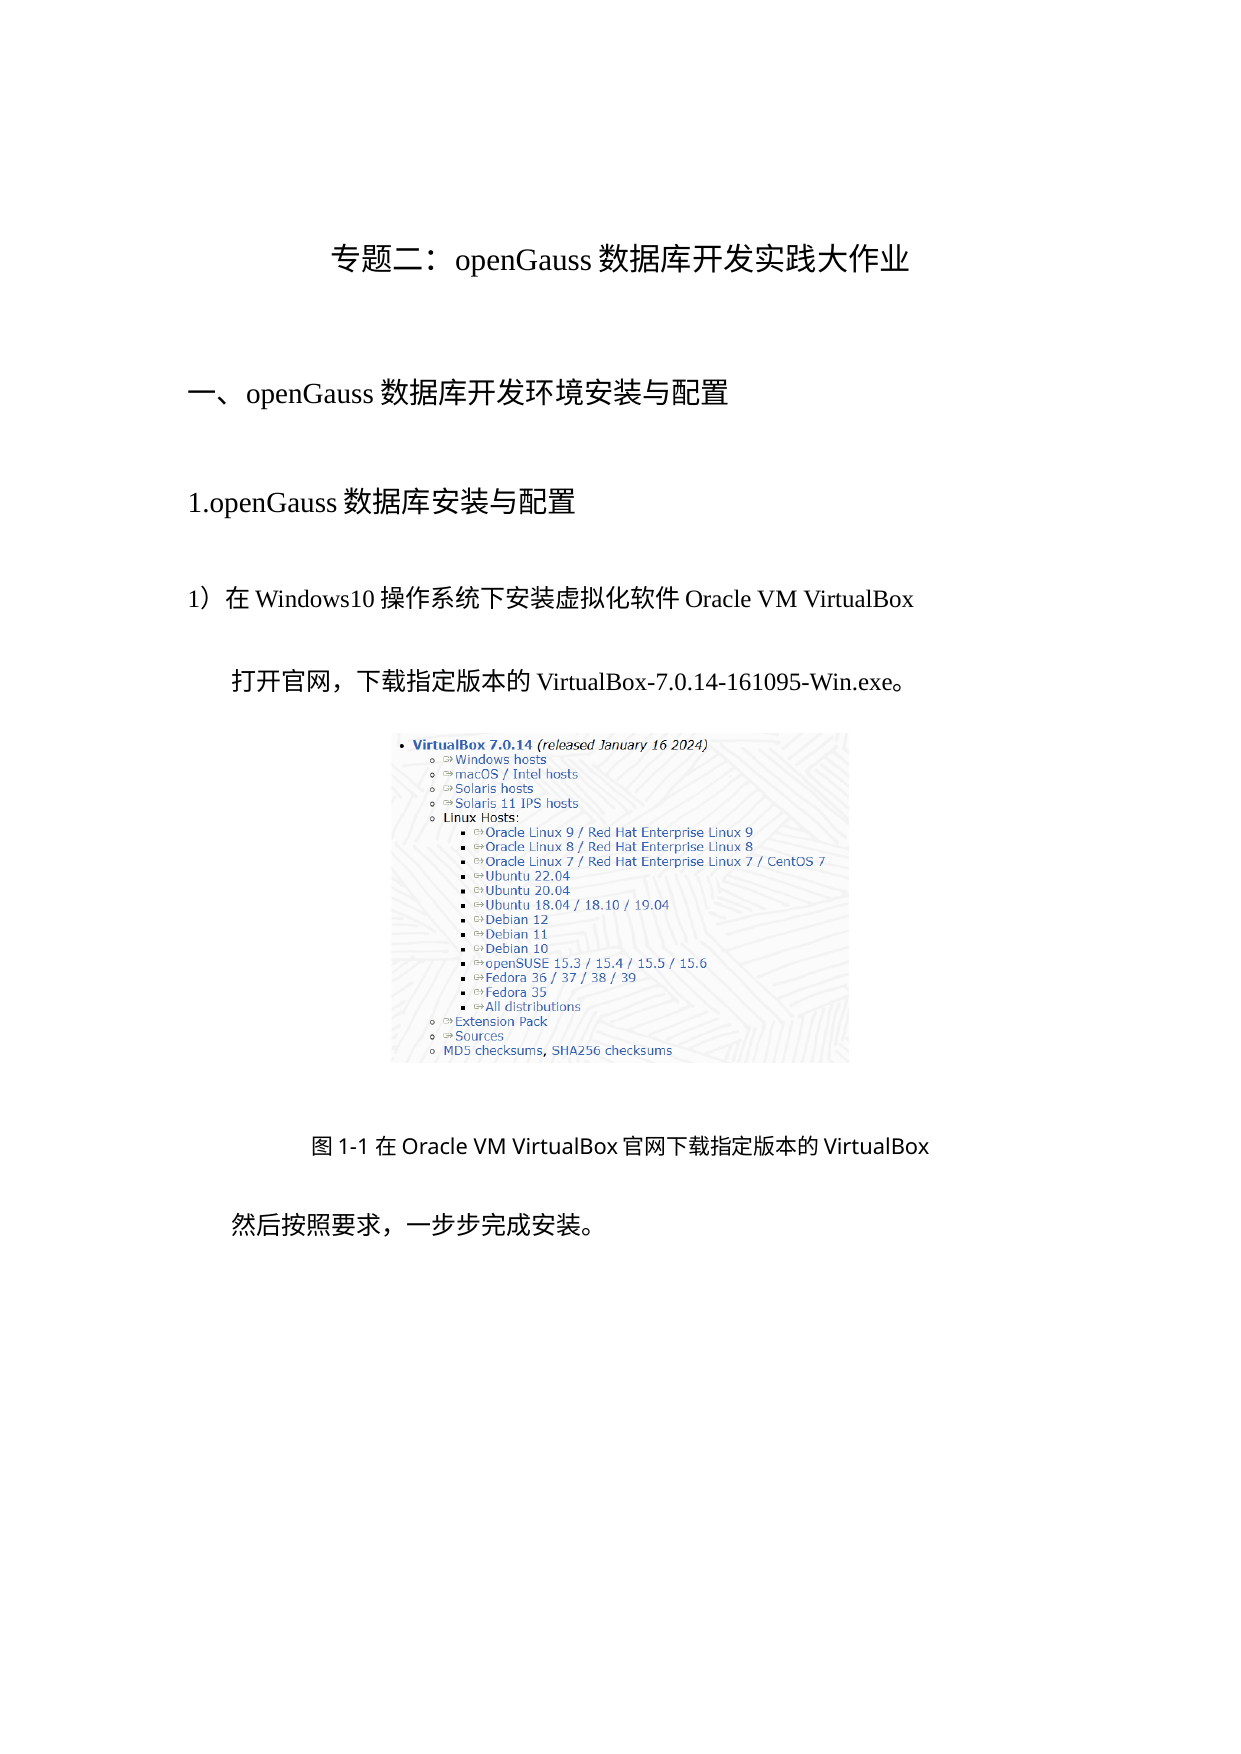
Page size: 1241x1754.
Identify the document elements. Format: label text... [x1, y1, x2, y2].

text 打开官网，下载指定版本的VirtualBox-7.0.14-161095-Win.exe。 [187, 647, 1053, 712]
text 1）在Windows10操作系统下安装虚拟化软件Oracle VM VirtualBox [187, 564, 1053, 629]
picture [391, 733, 849, 1063]
text 然后按照要求，一步步完成安装。 [187, 1191, 1053, 1256]
text 1.openGauss数据库安装与配置 [187, 467, 1053, 532]
list 一、openGauss数据库开发环境安装与配置 [187, 359, 1053, 424]
text 专题二：openGauss数据库开发实践大作业 [187, 224, 1053, 289]
text 图1-1 在Oracle VM VirtualBox官网下载指定版本的VirtualBox [187, 1129, 1053, 1161]
